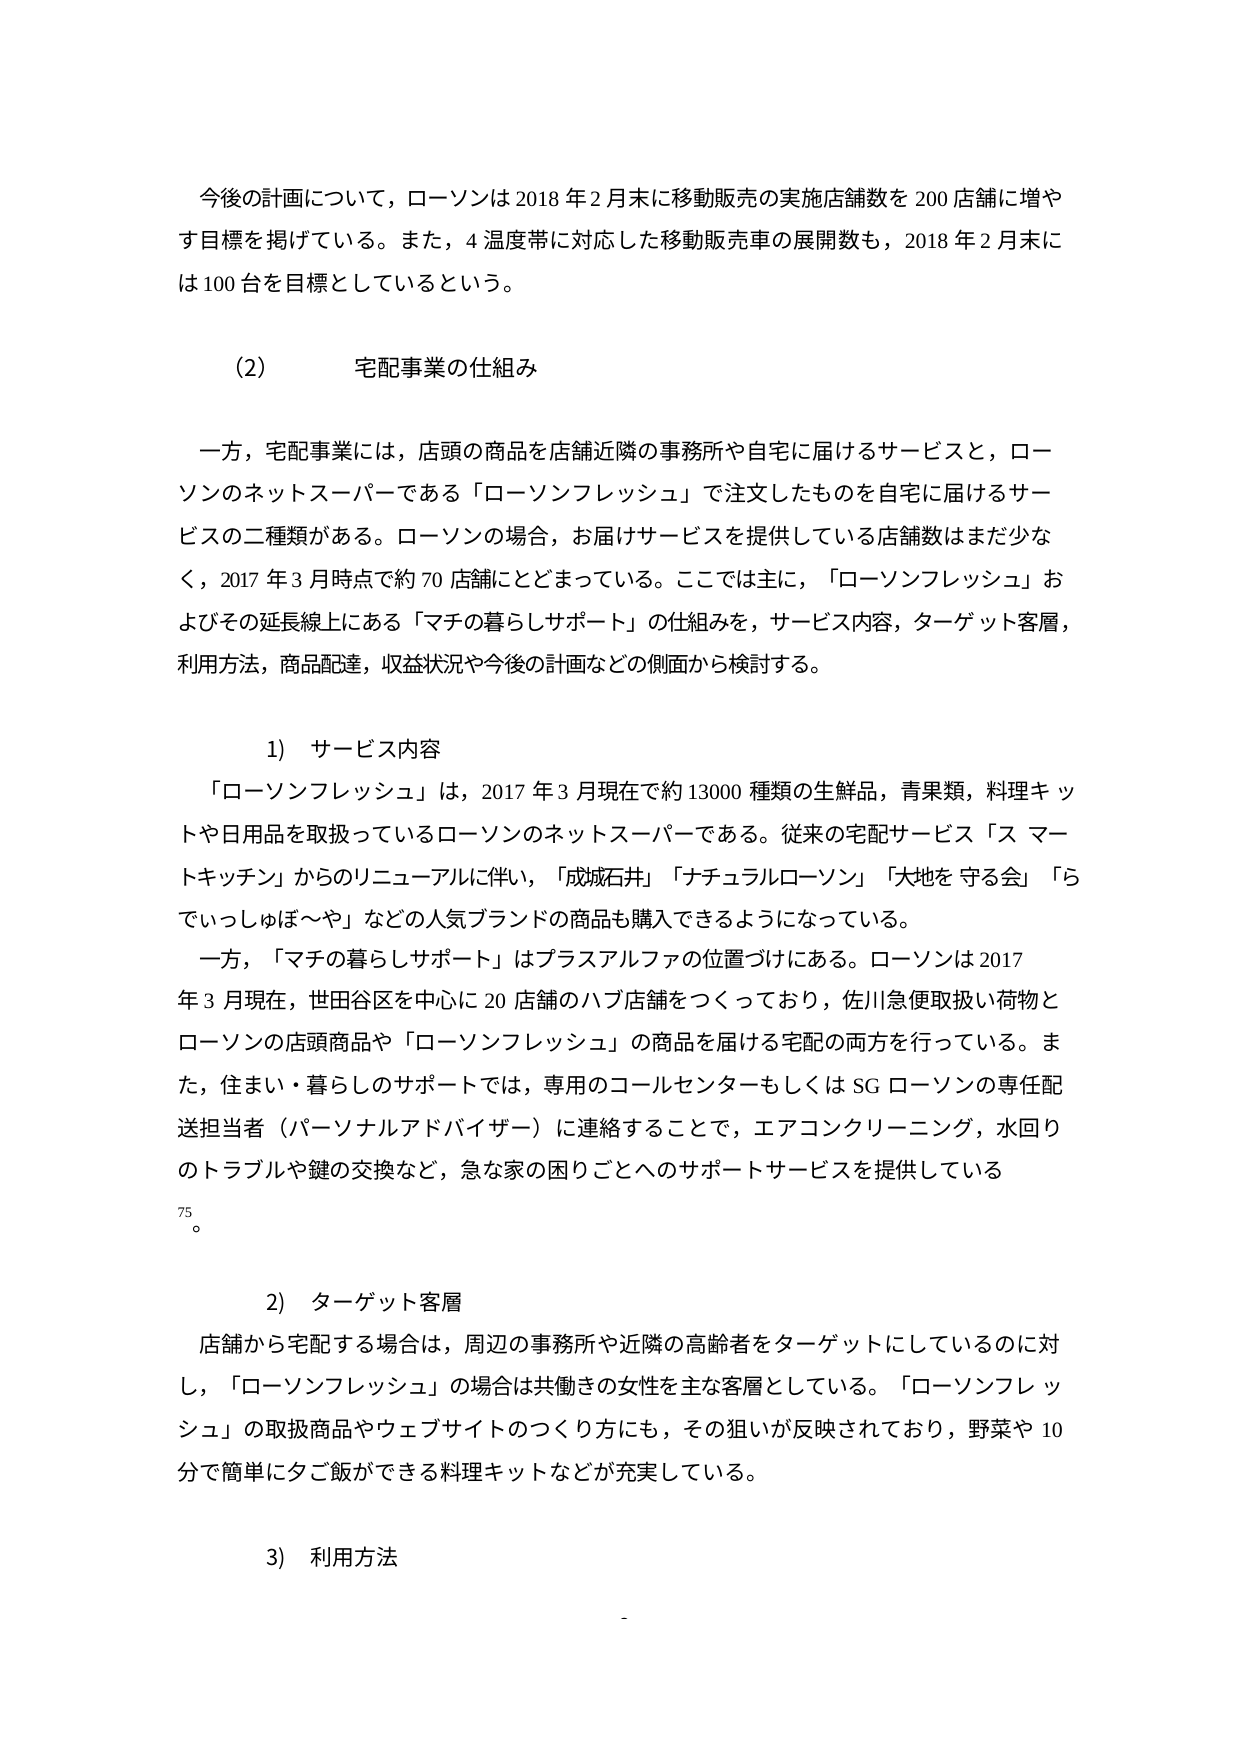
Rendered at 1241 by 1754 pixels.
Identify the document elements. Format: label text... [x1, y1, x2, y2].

text 今後の計画について，ローソンは 2018 年 2 月末に移動販売の実施店舗数を 200 店舗に増やす目標を掲げている。また，4 温度帯に対応した移動販売車の展開数も，2018 年 2 月末には 100 台を目標としているという。 [177, 181, 1063, 298]
text 一方，「マチの暮らしサポート」はプラスアルファの位置づけにある。ローソンは 2017 [199, 945, 1123, 973]
subtitle 宅配事業の仕組み [221, 350, 1123, 383]
text 年 3 月現在，世田谷区を中心に 20 店舗のハブ店舗をつくっており，佐川急便取扱い荷物とローソンの店頭商品や「ローソンフレッシュ」の商品を届ける宅配の両方を行っている。また，住まい・暮らしのサポートでは，専用のコールセンターもしくは SG ローソンの専任配送担当者（パーソナルアドバイザー）に連絡することで，エアコンクリーニング，水回りのトラブルや鍵の交換など，急な家の困りごとへのサポートサービスを提供している [177, 983, 1063, 1185]
list サービス内容 [266, 732, 1123, 764]
list 利用方法 [266, 1540, 1123, 1572]
text 一方，宅配事業には，店頭の商品を店舗近隣の事務所や自宅に届けるサービスと，ローソンのネットスーパーである「ローソンフレッシュ」で注文したものを自宅に届けるサー ビスの二種類がある。ローソンの場合，お届けサービスを提供している店舗数はまだ少なく，2017 年 3 月時点で約 70 店舗にとどまっている。ここでは主に，「ローソンフレッシュ」およびその延長線上にある「マチの暮らしサポート」の仕組みを，サービス内容，ターゲ ット客層，利用方法，商品配達，収益状況や今後の計画などの側面から検討する。 [177, 434, 1074, 679]
text 75。 [177, 1199, 1123, 1222]
text 店舗から宅配する場合は，周辺の事務所や近隣の高齢者をターゲットにしているのに対し，「ローソンフレッシュ」の場合は共働きの女性を主な客層としている。「ローソンフレッシュ」の取扱商品やウェブサイトのつくり方にも，その狙いが反映されており，野菜や10 分で簡単に夕ご飯ができる料理キットなどが充実している。 [177, 1327, 1063, 1486]
text 「ローソンフレッシュ」は，2017 年 3 月現在で約 13000 種類の生鮮品，青果類，料理キ ットや日用品を取扱っているローソンのネットスーパーである。従来の宅配サービス「ス マートキッチン」からのリニューアルに伴い，「成城石井」「ナチュラルローソン」「大地を 守る会」「らでぃっしゅぼ～や」などの人気ブランドの商品も購入できるようになっている。 [177, 774, 1085, 934]
list ターゲット客層 [266, 1285, 1123, 1317]
